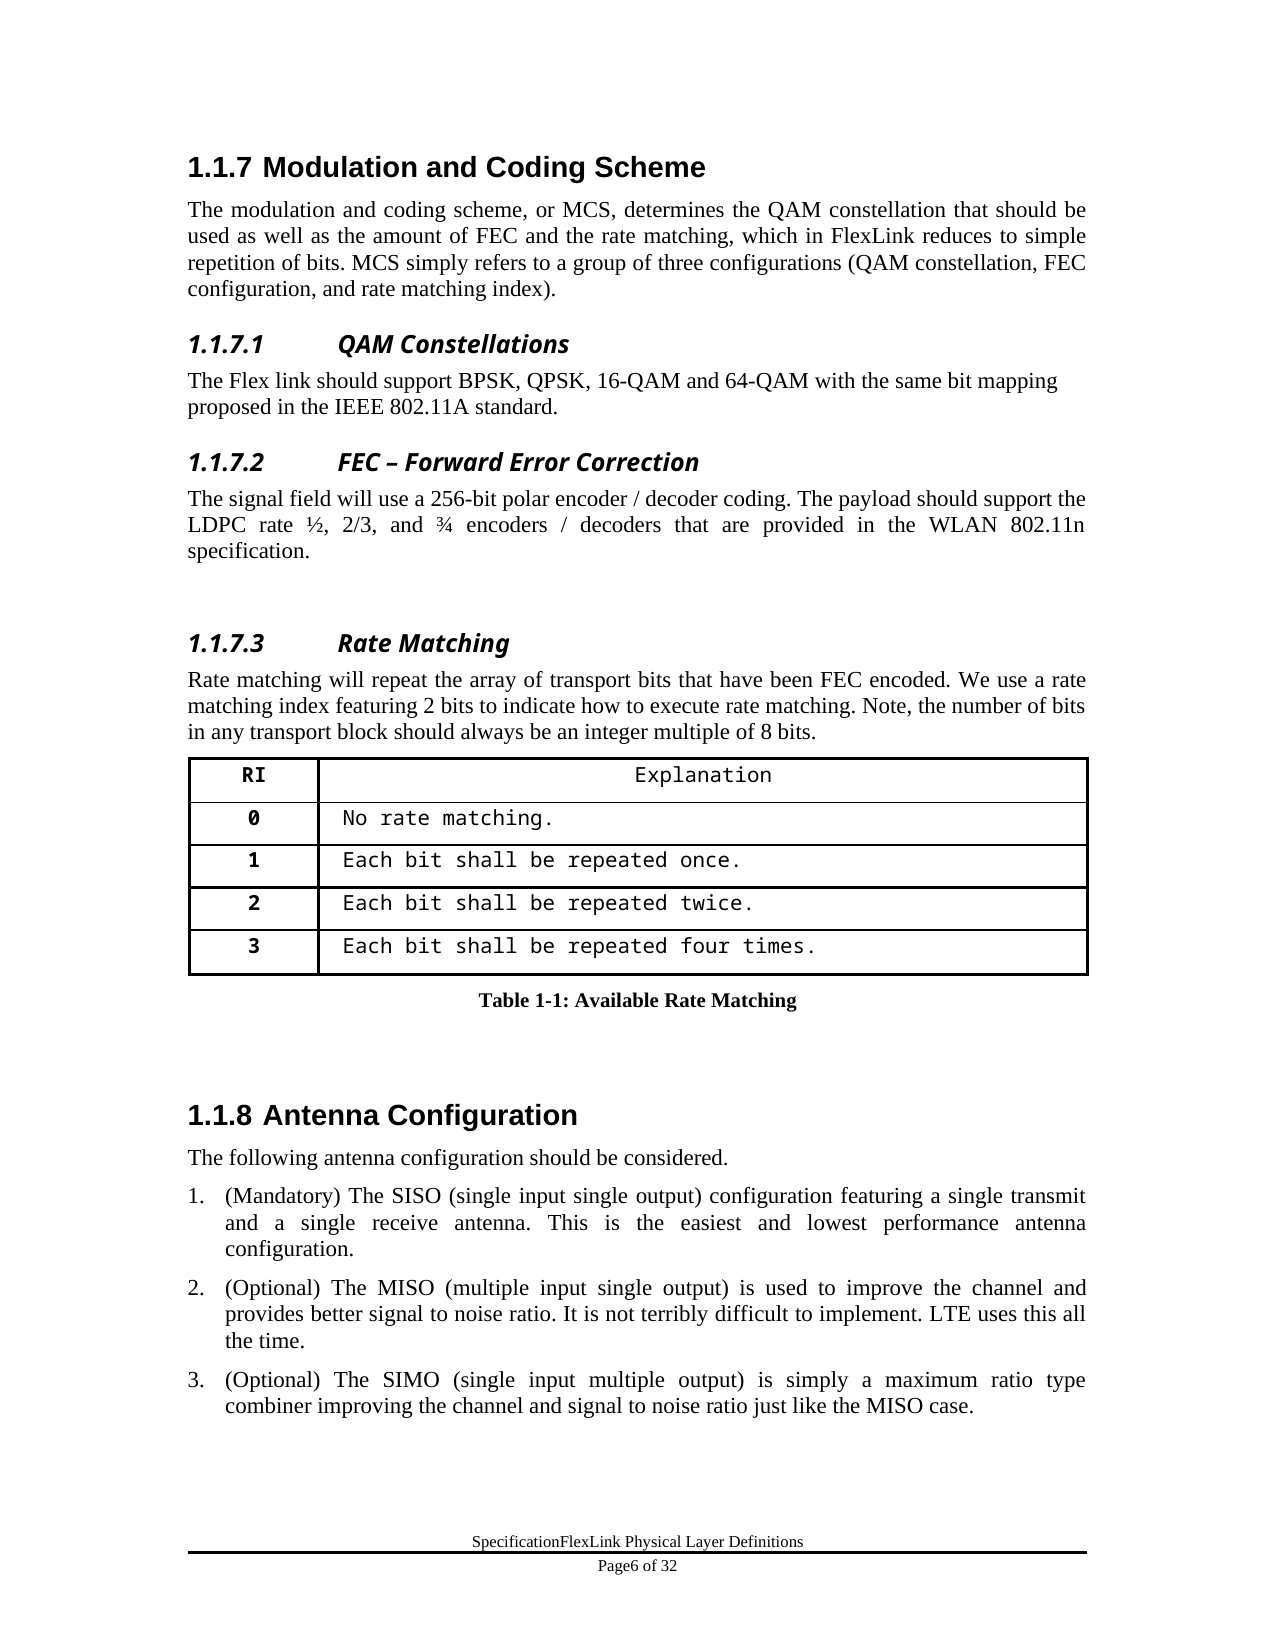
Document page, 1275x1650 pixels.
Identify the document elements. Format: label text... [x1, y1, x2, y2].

table_cell No rate matching. [320, 803, 1086, 844]
table_cell 2 [191, 889, 317, 929]
text Rate matching will repeat the array of transport bits that have been FEC encoded. We use a rate matching index featuring 2 bits to indicate how to execute rate matching. Note, the number of bits in any transport block should always be an integer multiple of 8 bits. [187, 666, 1087, 745]
table_header Explanation [320, 760, 1086, 801]
list (Optional) The SIMO (single input multiple output) is simply a maximum ratio type combiner improving the channel and signal to noise ratio just like the MISO case. [187, 1366, 1087, 1418]
table_cell Each bit shall be repeated four times. [320, 931, 1086, 972]
table_cell 0 [191, 803, 317, 844]
list (Optional) The MISO (multiple input single output) is used to improve the channel and provides better signal to noise ratio. It is not terribly difficult to implement. LTE uses this all the time. [187, 1274, 1087, 1353]
text The following antenna configuration should be considered. [187, 1144, 1087, 1170]
text The signal field will use a 256-bit polar encoder / decoder coding. The payload should support the LDPC rate ½, 2/3, and ¾ encoders / decoders that are provided in the WLAN 802.11n specification. [187, 485, 1087, 564]
table_header RI [191, 760, 317, 801]
text The modulation and coding scheme, or MCS, determines the QAM constellation that should be used as well as the amount of FEC and the rate matching, which in FlexLink reduces to simple repetition of bits. MCS simply refers to a group of three configurations (QAM constellation, FEC configuration, and rate matching index). [187, 196, 1087, 301]
subtitle FEC – Forward Error Correction [187, 444, 1087, 478]
table_cell 3 [191, 931, 317, 972]
text The Flex link should support BPSK, QPSK, 16-QAM and 64-QAM with the same bit mapping proposed in the IEEE 802.11A standard. [187, 367, 1087, 419]
subtitle Modulation and Coding Scheme [187, 150, 1087, 183]
subtitle Antenna Configuration [187, 1098, 1087, 1131]
list (Mandatory) The SISO (single input single output) configuration featuring a single transmit and a single receive antenna. This is the easiest and lowest performance antenna configuration. [187, 1183, 1087, 1262]
table_cell Each bit shall be repeated once. [320, 846, 1086, 886]
table_cell Each bit shall be repeated twice. [320, 889, 1086, 929]
subtitle Rate Matching [187, 625, 1087, 659]
subtitle QAM Constellations [187, 326, 1087, 361]
table_cell 1 [191, 846, 317, 886]
